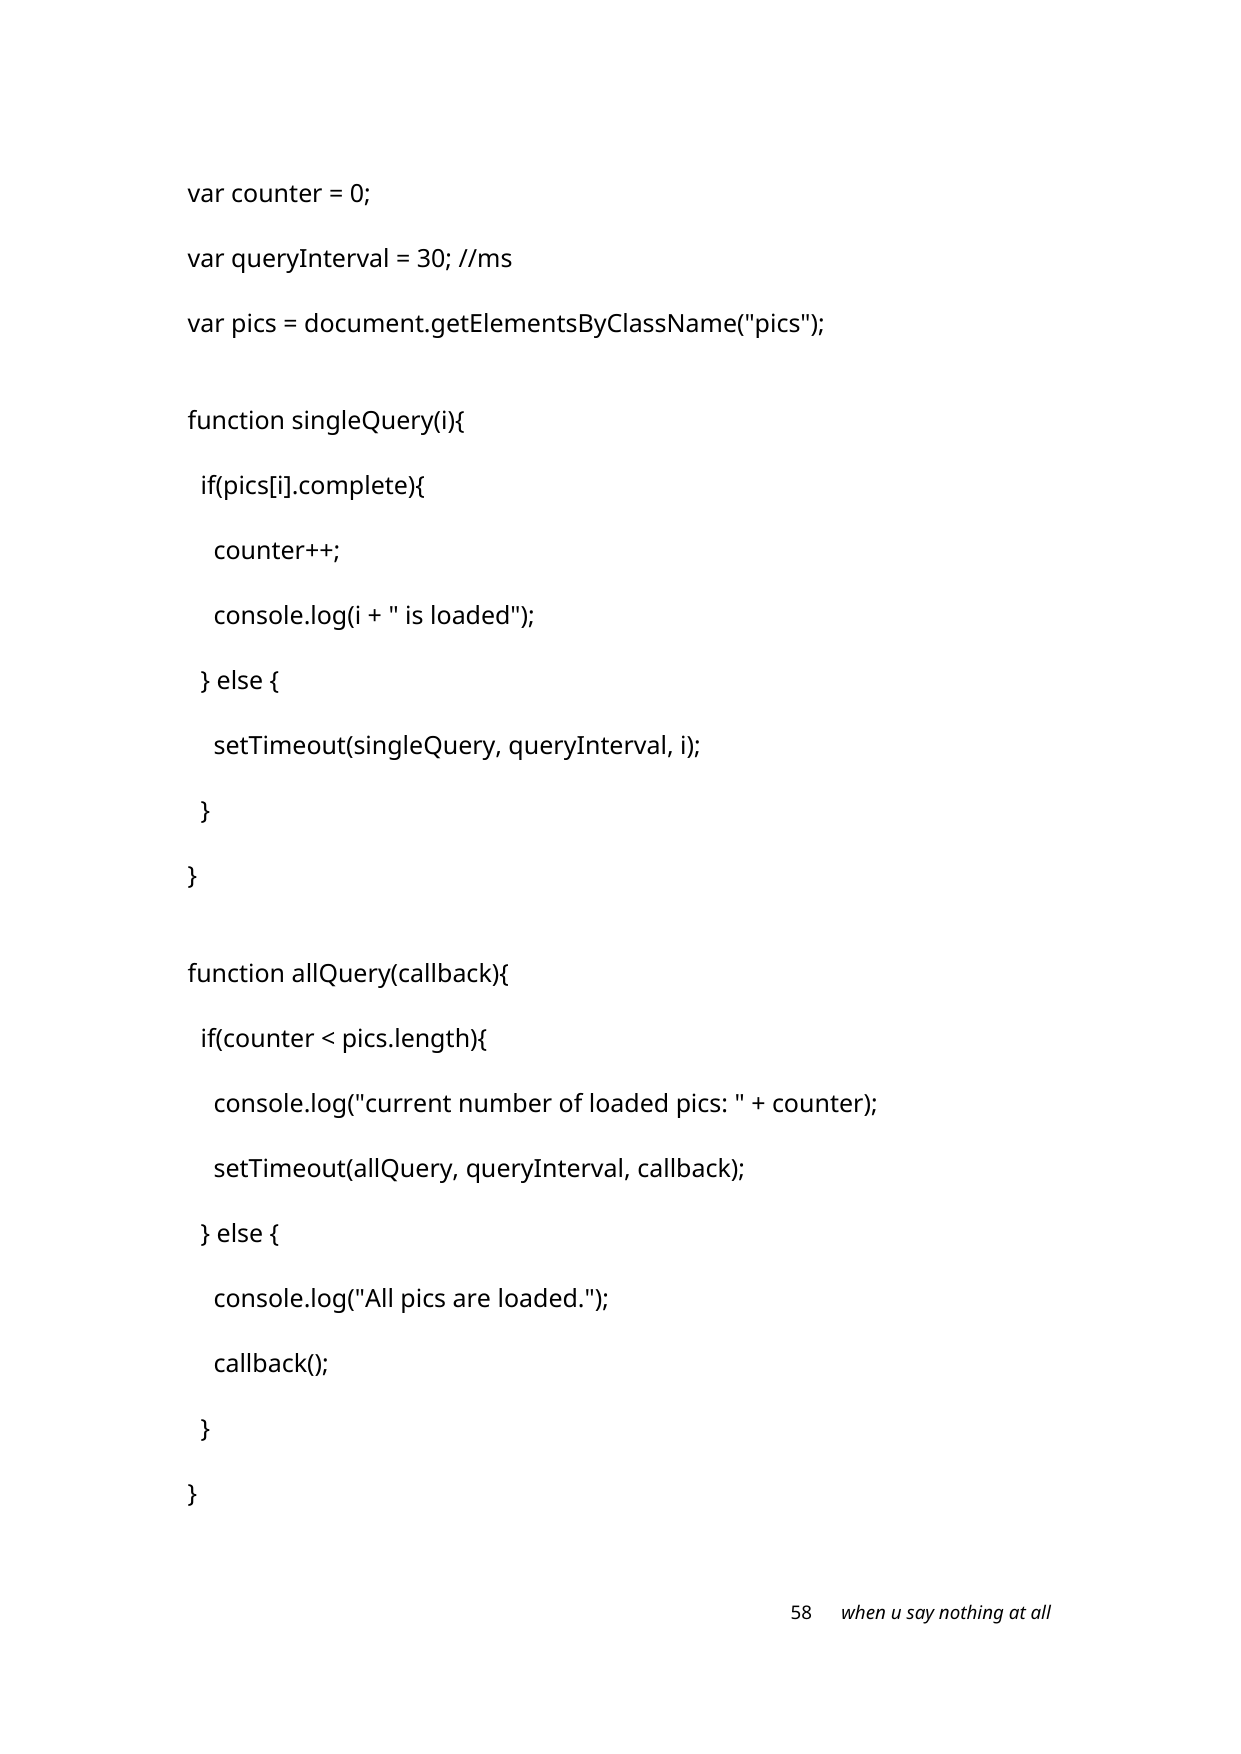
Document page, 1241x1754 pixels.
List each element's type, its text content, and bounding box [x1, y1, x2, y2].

text } [187, 777, 1053, 842]
text } else { [187, 1200, 1053, 1265]
text setTimeout(singleQuery, queryInterval, i); [187, 712, 1053, 777]
text console.log("current number of loaded pics: " + counter); [187, 1070, 1053, 1135]
text console.log("All pics are loaded."); [187, 1265, 1053, 1330]
text function allQuery(callback){ [187, 940, 1053, 1005]
text var queryInterval = 30; //ms [187, 225, 1053, 290]
text callback(); [187, 1330, 1053, 1395]
text } else { [187, 647, 1053, 712]
text if(pics[i].complete){ [187, 452, 1053, 517]
text function singleQuery(i){ [187, 387, 1053, 452]
text } [187, 1395, 1053, 1460]
text console.log(i + " is loaded"); [187, 582, 1053, 647]
text } [187, 1460, 1053, 1525]
text } [187, 842, 1053, 907]
text if(counter < pics.length){ [187, 1005, 1053, 1070]
text setTimeout(allQuery, queryInterval, callback); [187, 1135, 1053, 1200]
text counter++; [187, 517, 1053, 582]
text var counter = 0; [187, 160, 1053, 225]
text var pics = document.getElementsByClassName("pics"); [187, 290, 1053, 355]
